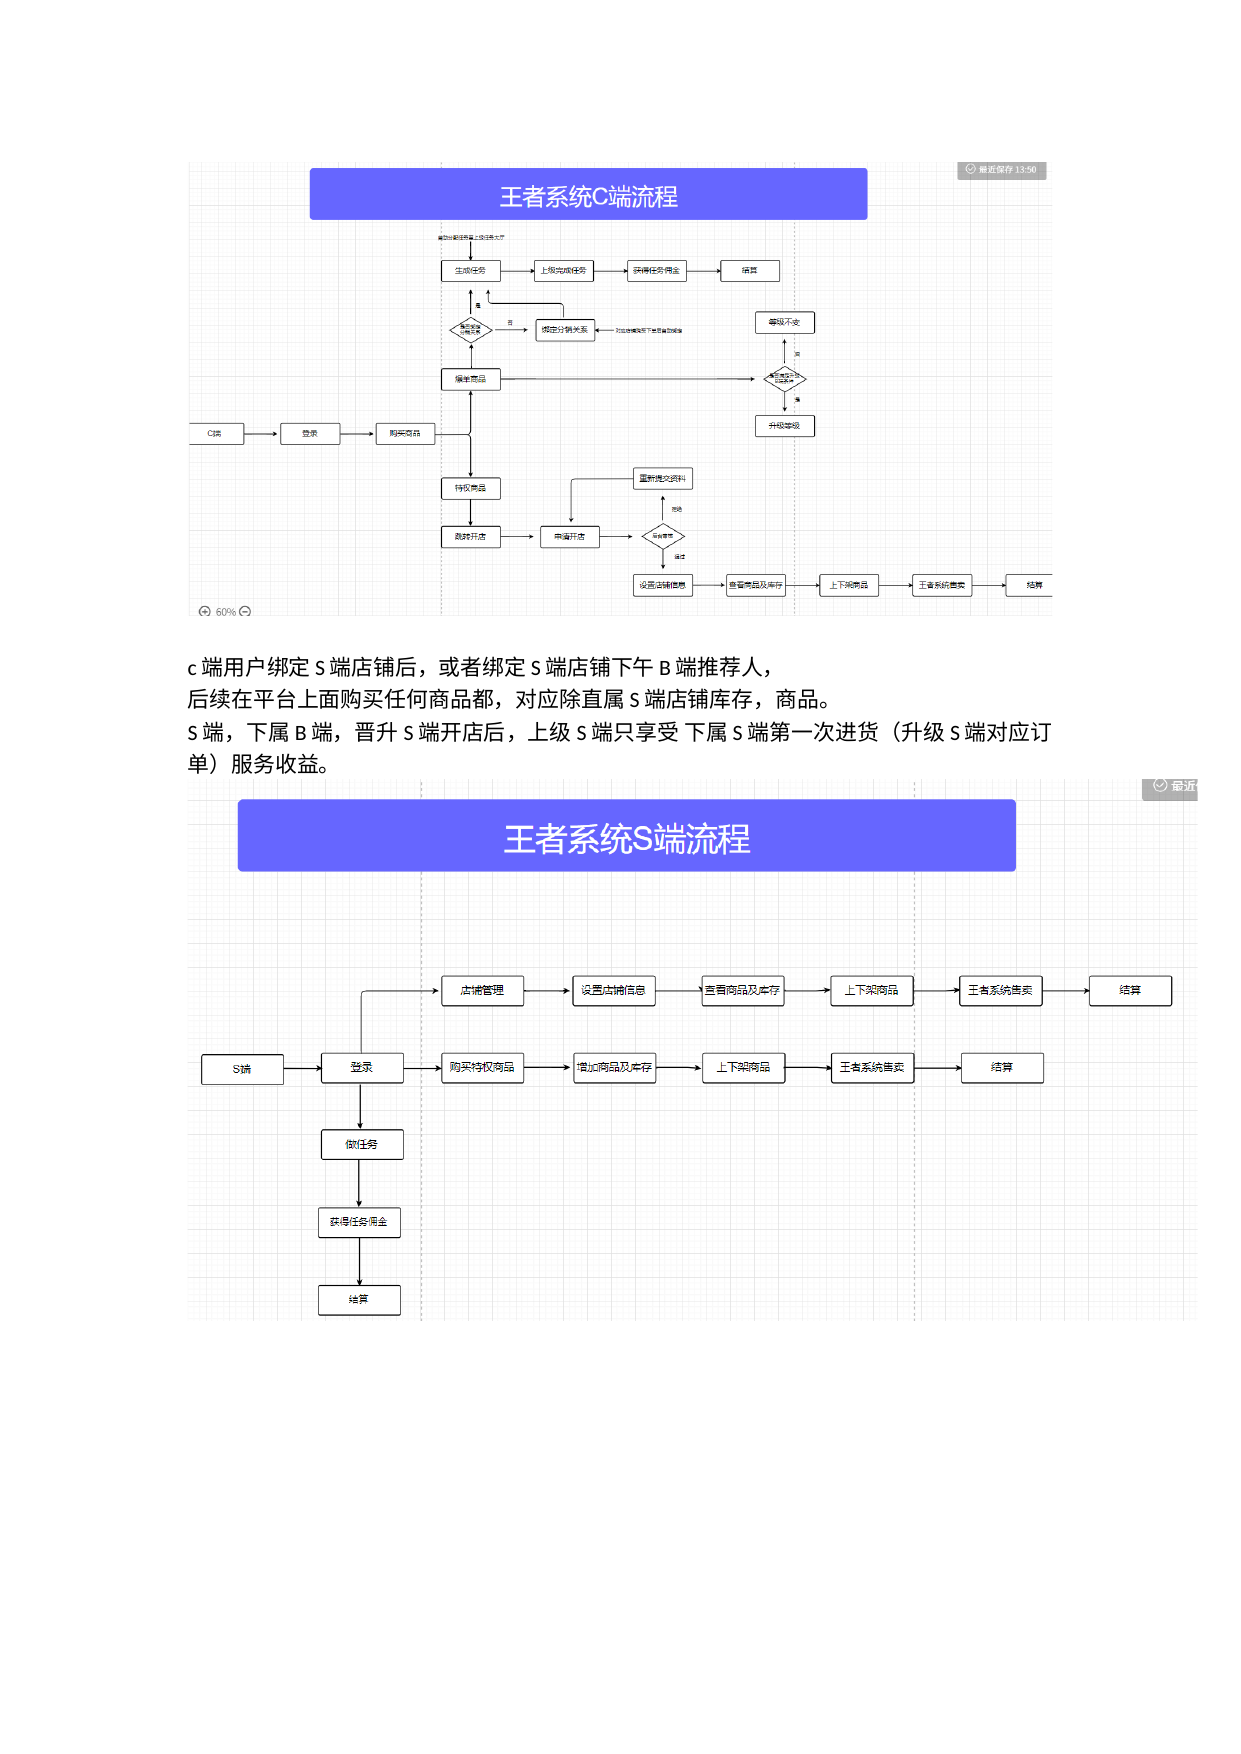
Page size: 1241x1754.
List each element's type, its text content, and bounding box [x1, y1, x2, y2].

list c端用户绑定S端店铺后，或者绑定S端店铺下午B端推荐人， [187, 649, 1053, 682]
picture [187, 779, 1198, 1321]
list S端，下属B端，晋升S端开店后，上级S端只享受 下属S端第一次进货（升级S端对应订单）服务收益。 [187, 714, 1053, 779]
picture [187, 162, 1053, 616]
list 后续在平台上面购买任何商品都，对应除直属S端店铺库存，商品。 [187, 682, 1053, 714]
